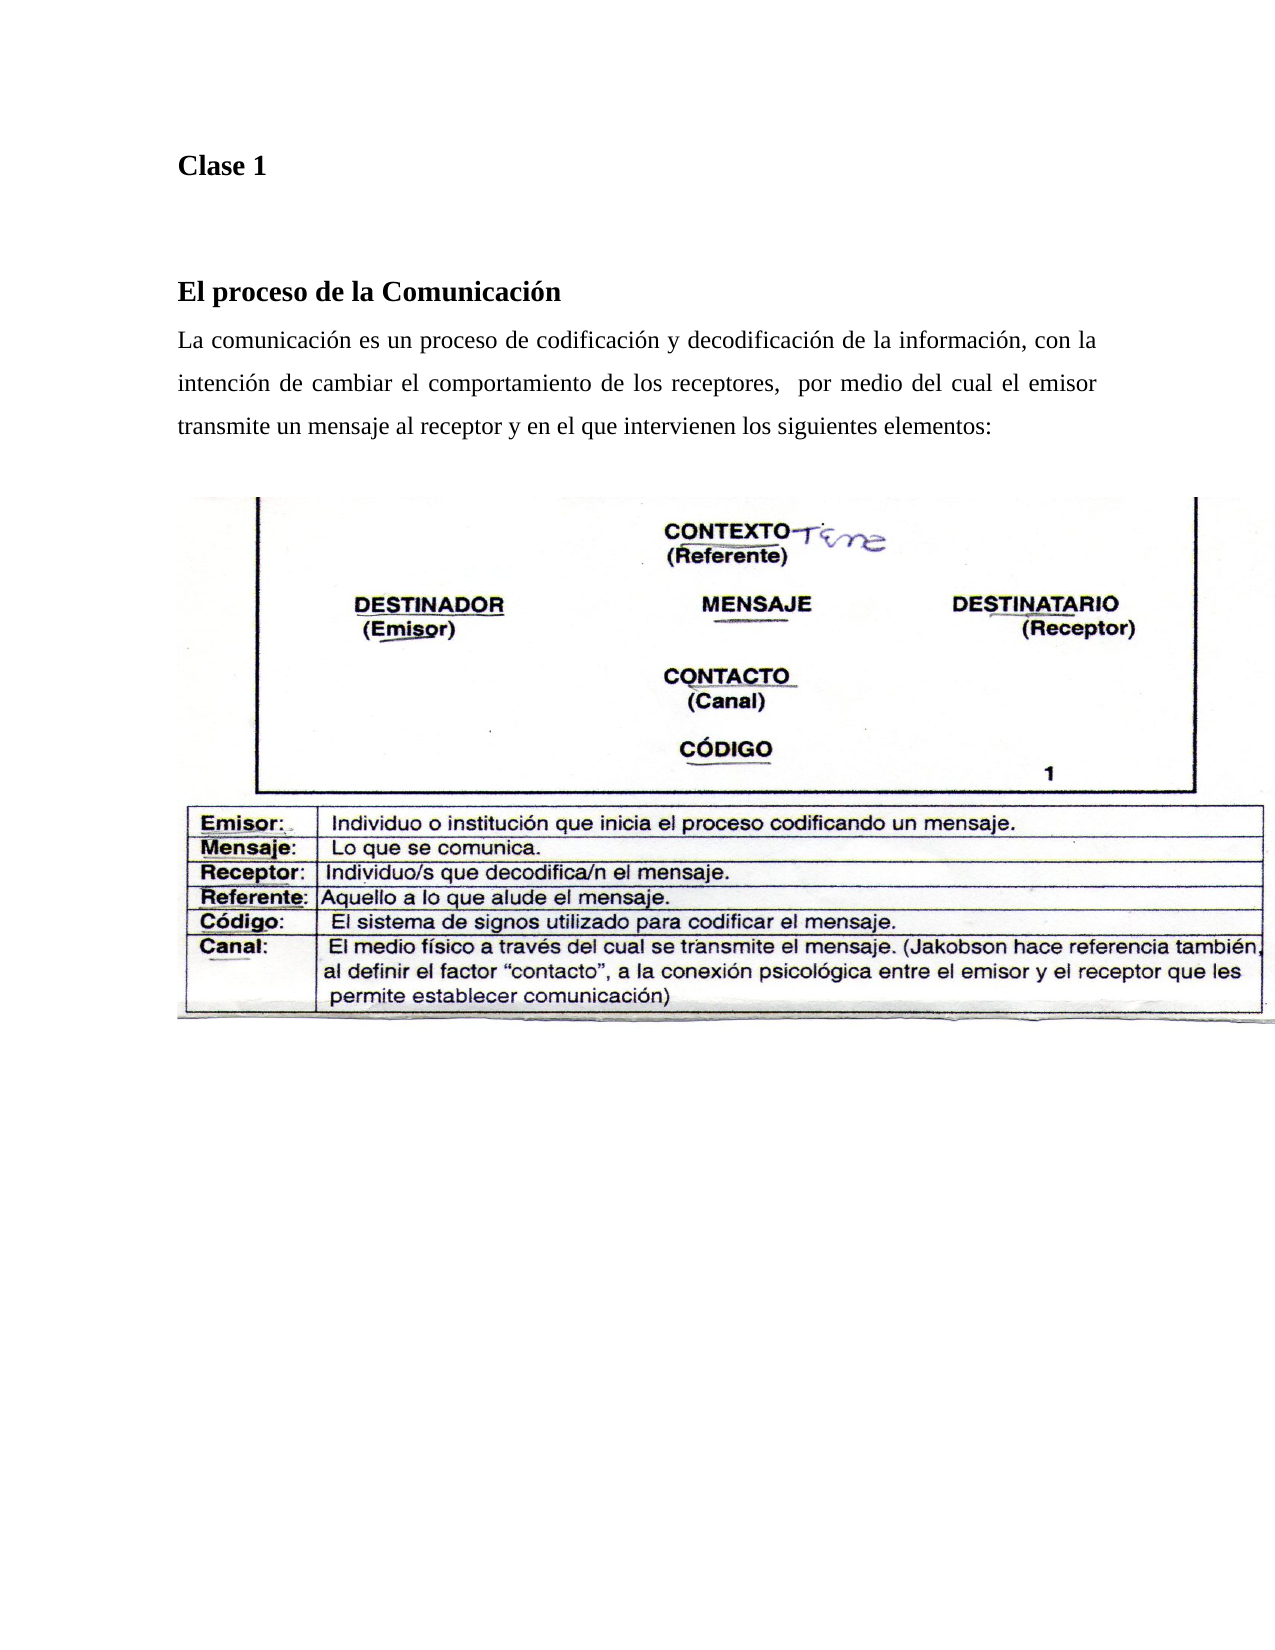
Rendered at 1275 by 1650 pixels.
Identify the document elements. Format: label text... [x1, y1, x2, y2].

text Clase 1 [177, 148, 1098, 181]
text El proceso de la Comunicación [177, 274, 1098, 308]
text La comunicación es un proceso de codificación y decodificación de la información, con la intención de cambiar el comportamiento de los receptores, por medio del cual el emisor transmite un mensaje al receptor y en el que intervienen los siguientes elementos: [177, 325, 1098, 440]
picture [177, 497, 1275, 1029]
